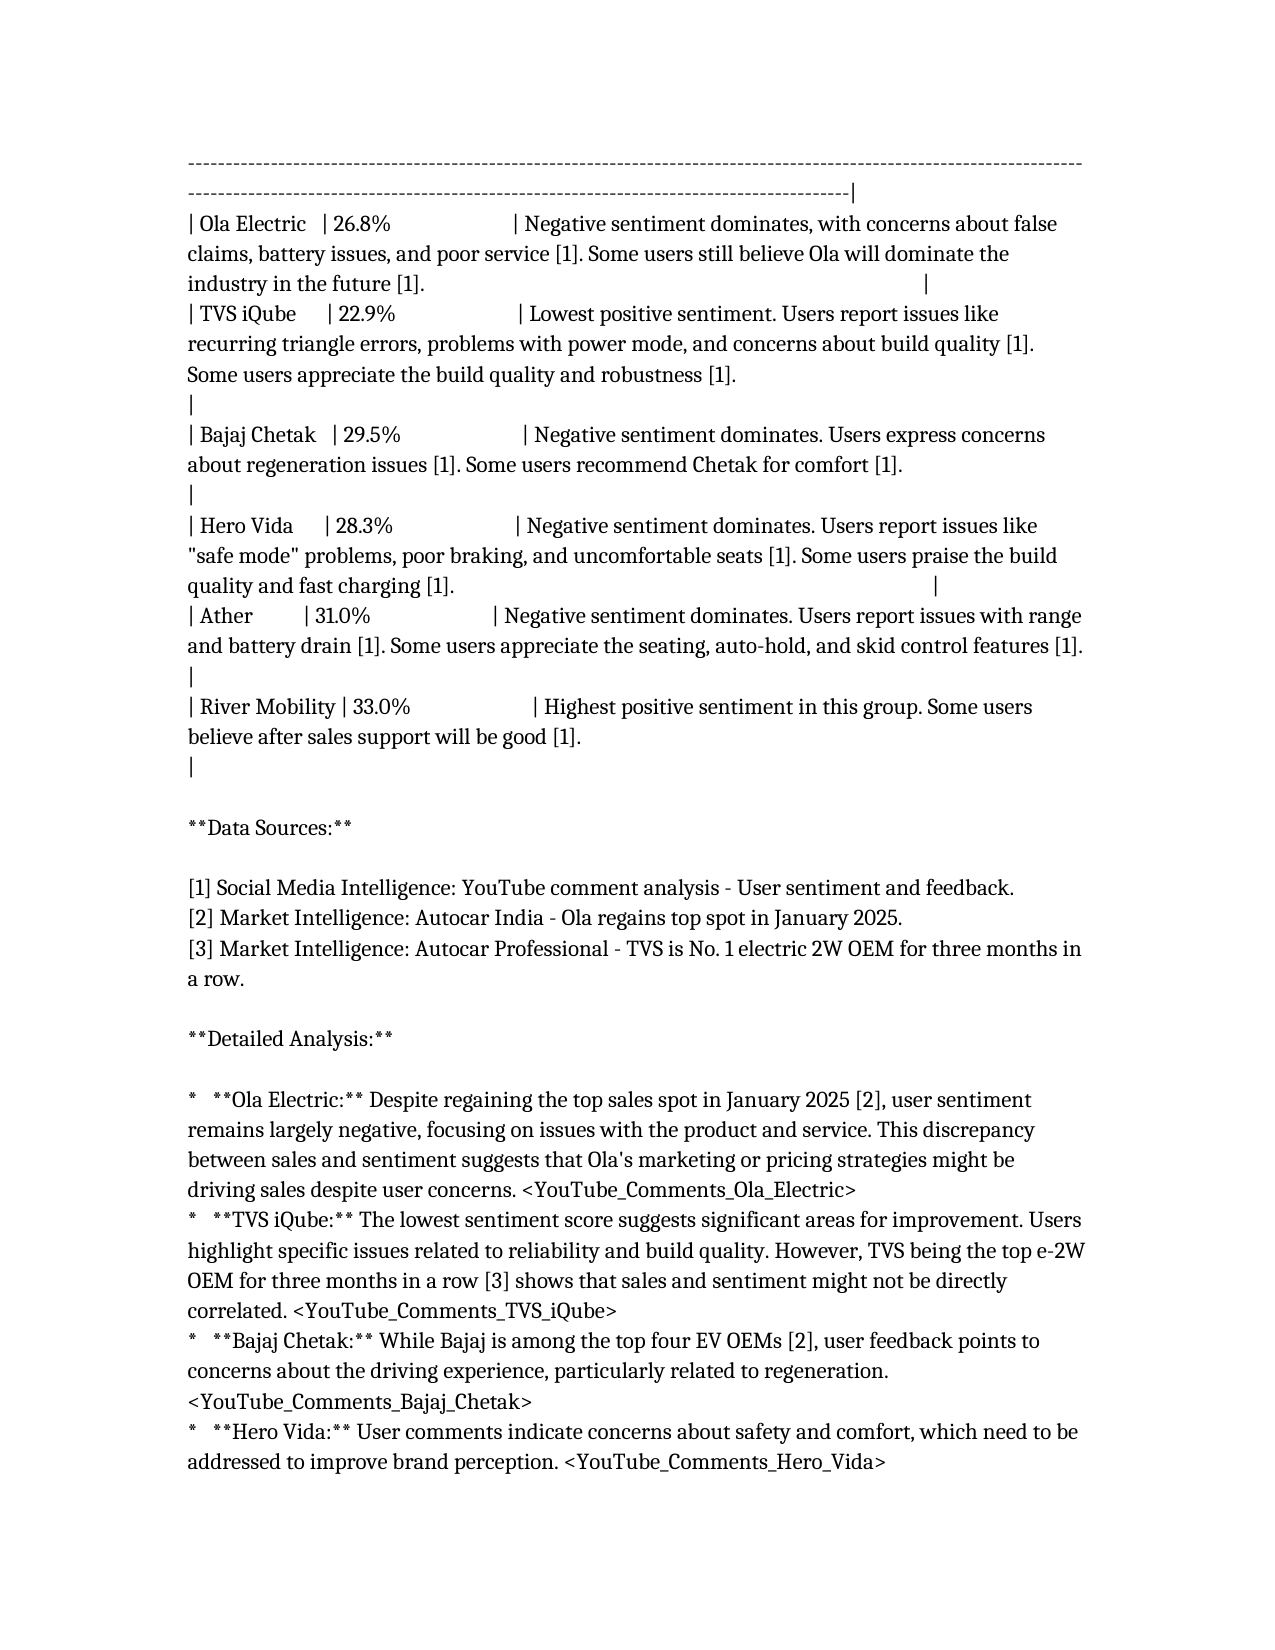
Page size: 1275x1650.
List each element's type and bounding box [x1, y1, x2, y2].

text [187, 150, 1087, 1475]
